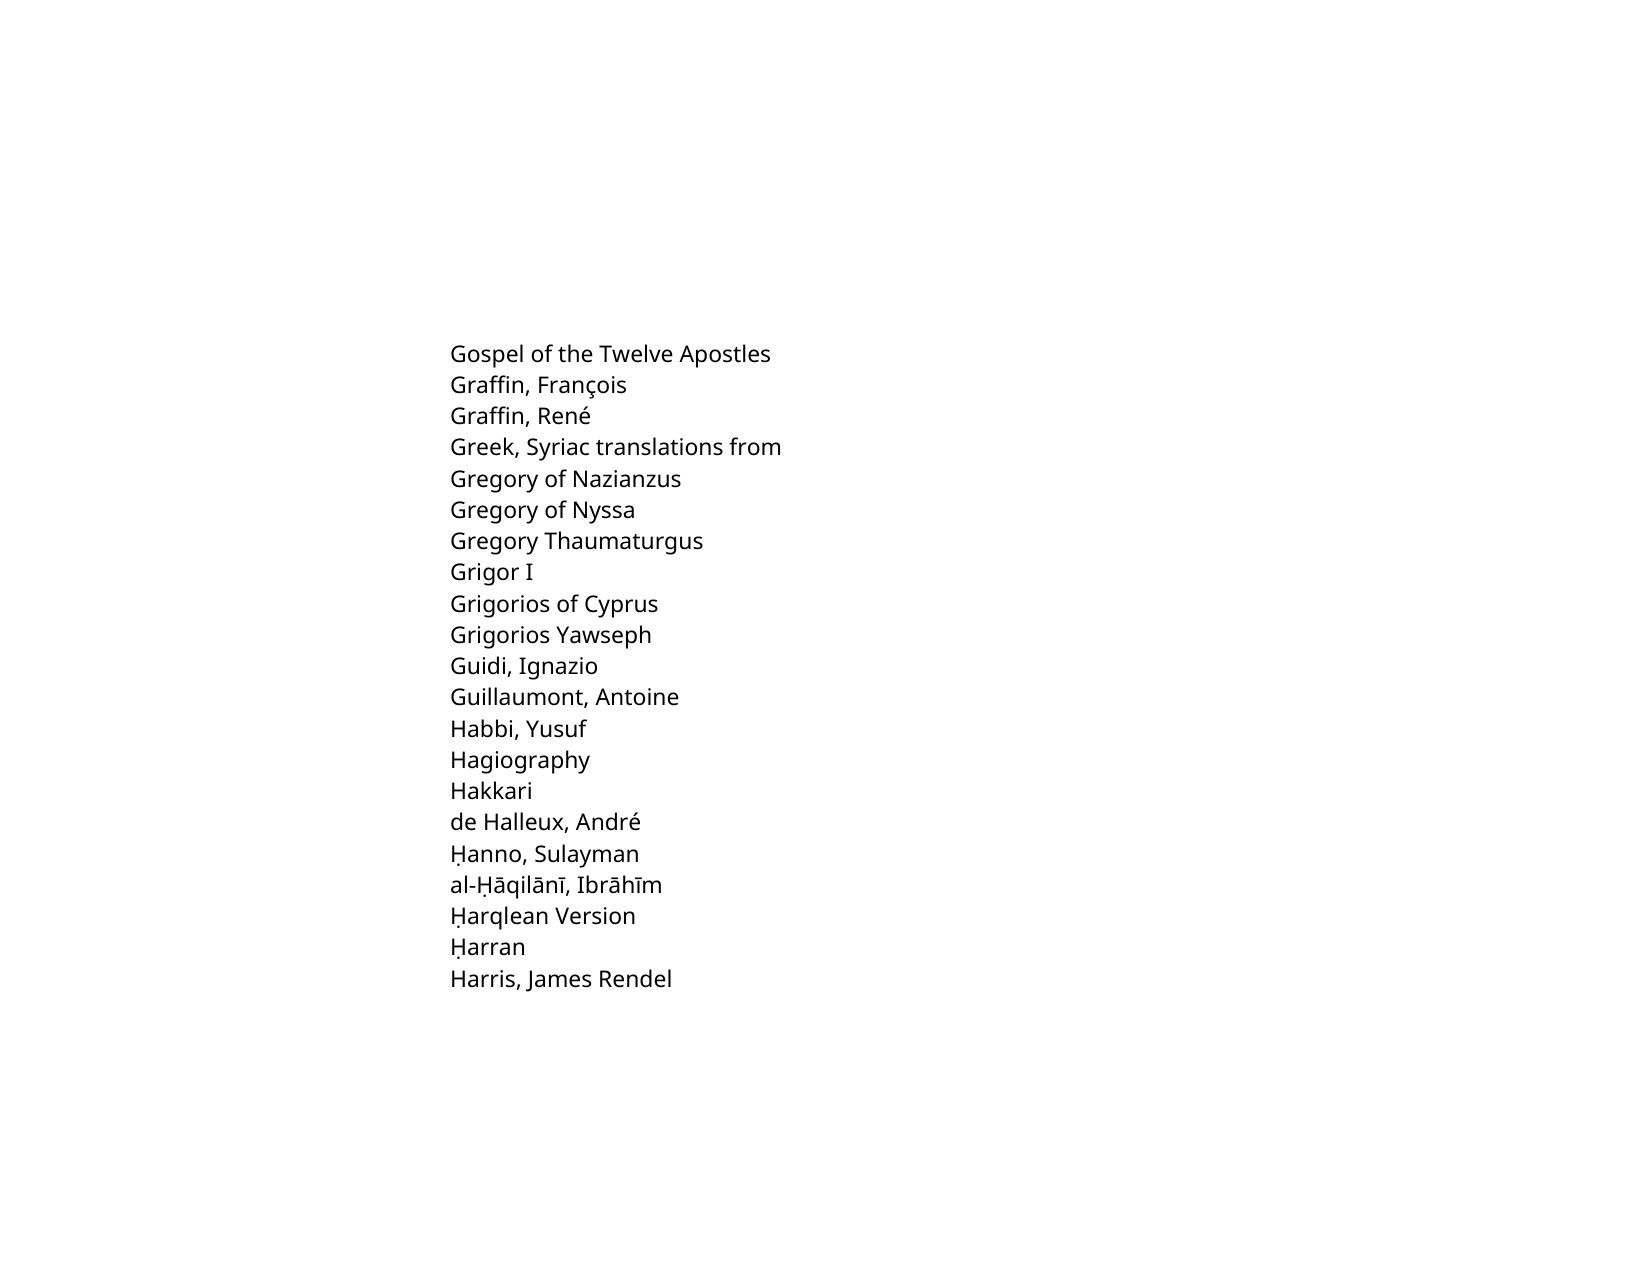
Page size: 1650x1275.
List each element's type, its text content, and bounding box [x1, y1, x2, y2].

text Hagiography [450, 744, 1500, 775]
text de Halleux, André [450, 806, 1500, 837]
text Guillaumont, Antoine [450, 681, 1500, 712]
text Gregory Thaumaturgus [450, 525, 1500, 556]
text Grigorios Yawseph [450, 619, 1500, 650]
text Grigor I [450, 556, 1500, 587]
text Greek, Syriac translations from [450, 431, 1500, 462]
text Gregory of Nyssa [450, 494, 1500, 525]
text Gregory of Nazianzus [450, 462, 1500, 494]
text Graffin, François [450, 369, 1500, 400]
text Hakkari [450, 775, 1500, 806]
text Habbi, Yusuf [450, 712, 1500, 744]
text Gospel of the Twelve Apostles [450, 337, 1500, 369]
text Harris, James Rendel [450, 962, 1500, 994]
text Ḥarran [450, 931, 1500, 962]
text Ḥarqlean Version [450, 900, 1500, 931]
text Grigorios of Cyprus [450, 587, 1500, 619]
text Ḥanno, Sulayman [450, 837, 1500, 869]
text Graffin, René [450, 400, 1500, 431]
text al-Ḥāqilānī, Ibrāhīm [450, 869, 1500, 900]
text Guidi, Ignazio [450, 650, 1500, 681]
